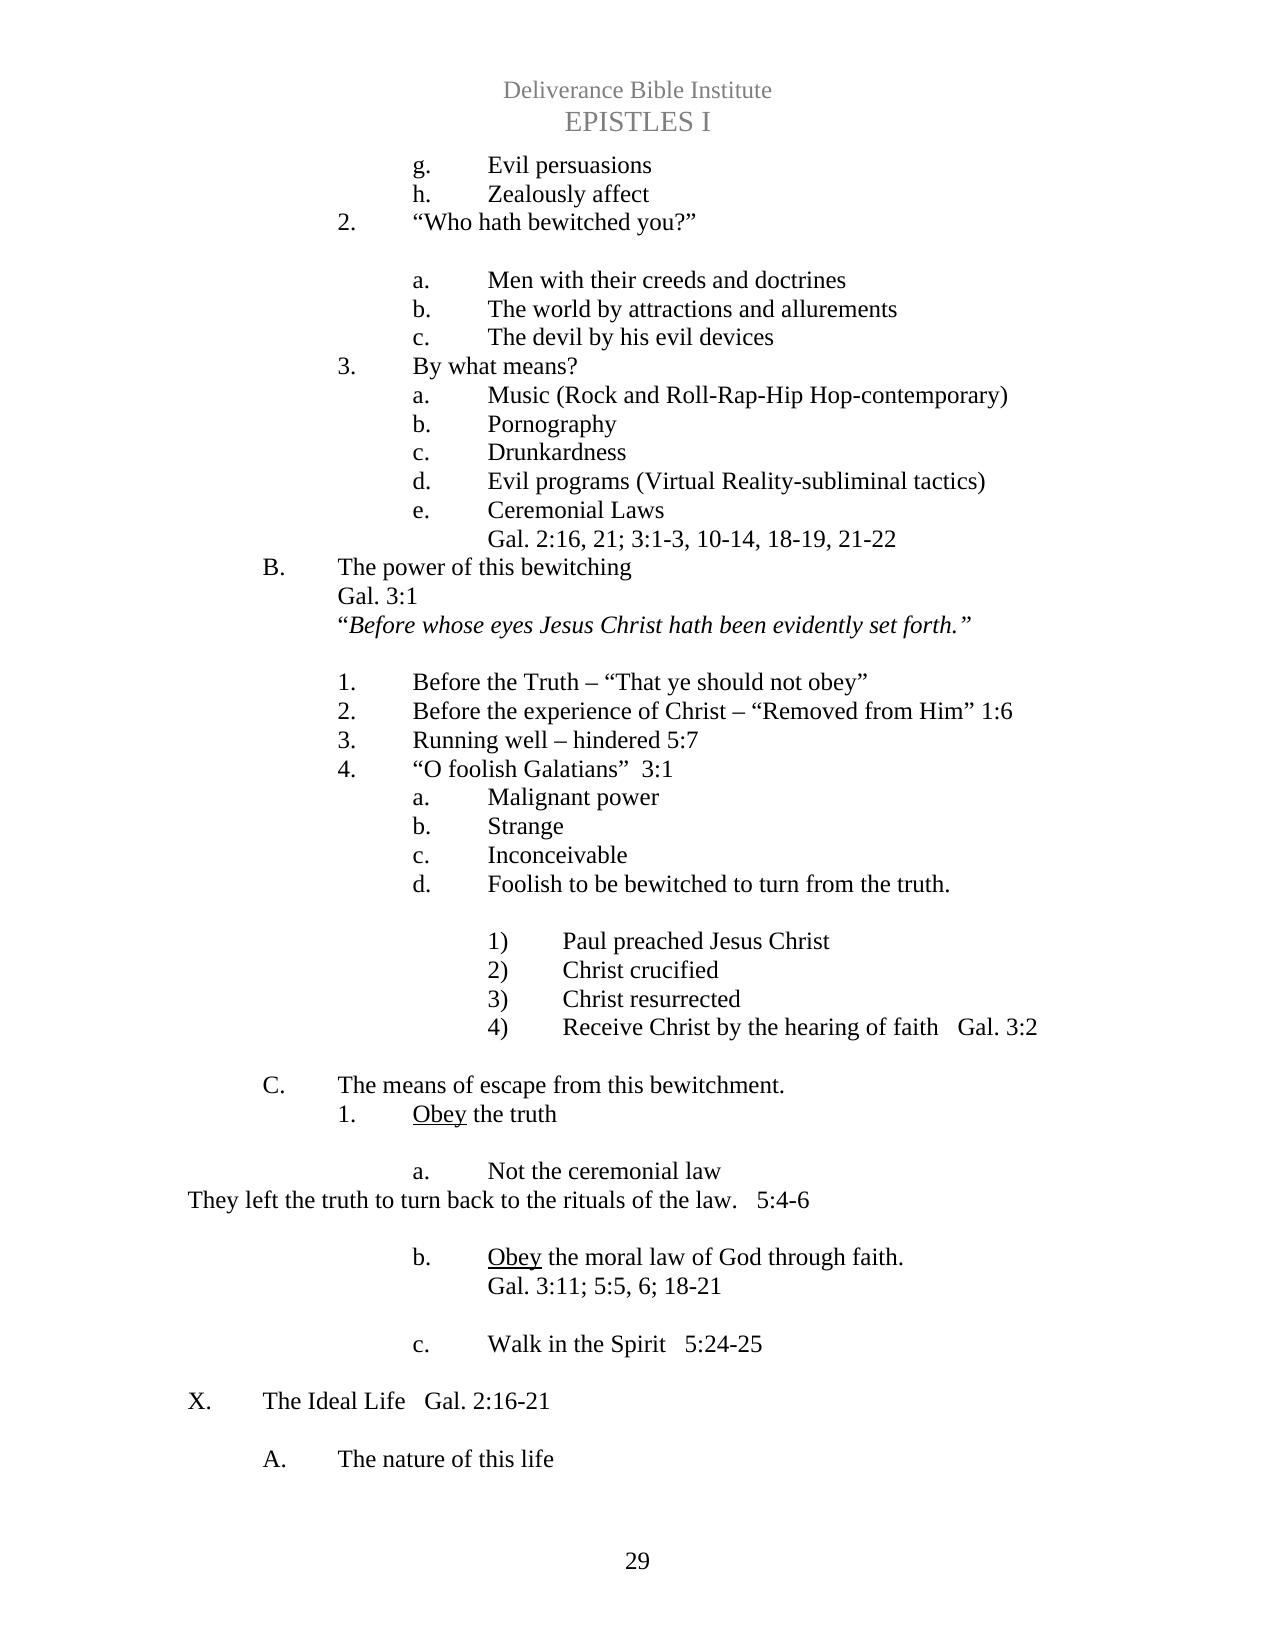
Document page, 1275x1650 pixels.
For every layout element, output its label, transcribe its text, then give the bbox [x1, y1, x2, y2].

text a. Not the ceremonial law [187, 1156, 1087, 1185]
text They left the truth to turn back to the rituals of the law. 5:4-6 [187, 1185, 1087, 1214]
text 2. Before the experience of Christ – “Removed from Him” 1:6 [187, 696, 1087, 725]
text a. Men with their creeds and doctrines [187, 265, 1087, 294]
text 4) Receive Christ by the hearing of faith Gal. 3:2 [187, 1012, 1087, 1041]
text b. Obey the moral law of God through faith. Gal. 3:11; 5:5, 6; 18-21 [412, 1242, 1087, 1300]
text X. The Ideal Life Gal. 2:16-21 [187, 1386, 1087, 1415]
text e. Ceremonial Laws [187, 495, 1087, 524]
text 1) Paul preached Jesus Christ [187, 926, 1087, 955]
text a. Malignant power [187, 782, 1087, 811]
text 3. Running well – hindered 5:7 [187, 725, 1087, 754]
text B. The power of this bewitching [187, 552, 1087, 581]
text h. Zealously affect [187, 179, 1087, 207]
text 1. Before the Truth – “That ye should not obey” [187, 667, 1087, 696]
text 3) Christ resurrected [187, 984, 1087, 1012]
text g. Evil persuasions [187, 150, 1087, 179]
text A. The nature of this life [187, 1444, 1087, 1472]
text b. Pornography [187, 409, 1087, 437]
text Gal. 3:1 [187, 581, 1087, 610]
text b. Strange [187, 811, 1087, 840]
text C. The means of escape from this bewitchment. [187, 1070, 1087, 1099]
text 2) Christ crucified [187, 955, 1087, 984]
text 1. Obey the truth [187, 1099, 1087, 1127]
text c. The devil by his evil devices [187, 322, 1087, 351]
text c. Drunkardness [187, 437, 1087, 466]
text a. Music (Rock and Roll-Rap-Hip Hop-contemporary) [187, 380, 1087, 409]
text “Before whose eyes Jesus Christ hath been evidently set forth.” [187, 610, 1087, 639]
text c. Walk in the Spirit 5:24-25 [187, 1329, 1087, 1357]
text b. The world by attractions and allurements [187, 294, 1087, 322]
text d. Foolish to be bewitched to turn from the truth. [187, 869, 1087, 897]
text d. Evil programs (Virtual Reality-subliminal tactics) [187, 466, 1087, 495]
text 2. “Who hath bewitched you?” [187, 207, 1087, 236]
text Gal. 2:16, 21; 3:1-3, 10-14, 18-19, 21-22 [187, 524, 1087, 552]
text 3. By what means? [187, 351, 1087, 380]
text 4. “O foolish Galatians” 3:1 [187, 754, 1087, 782]
text c. Inconceivable [187, 840, 1087, 869]
